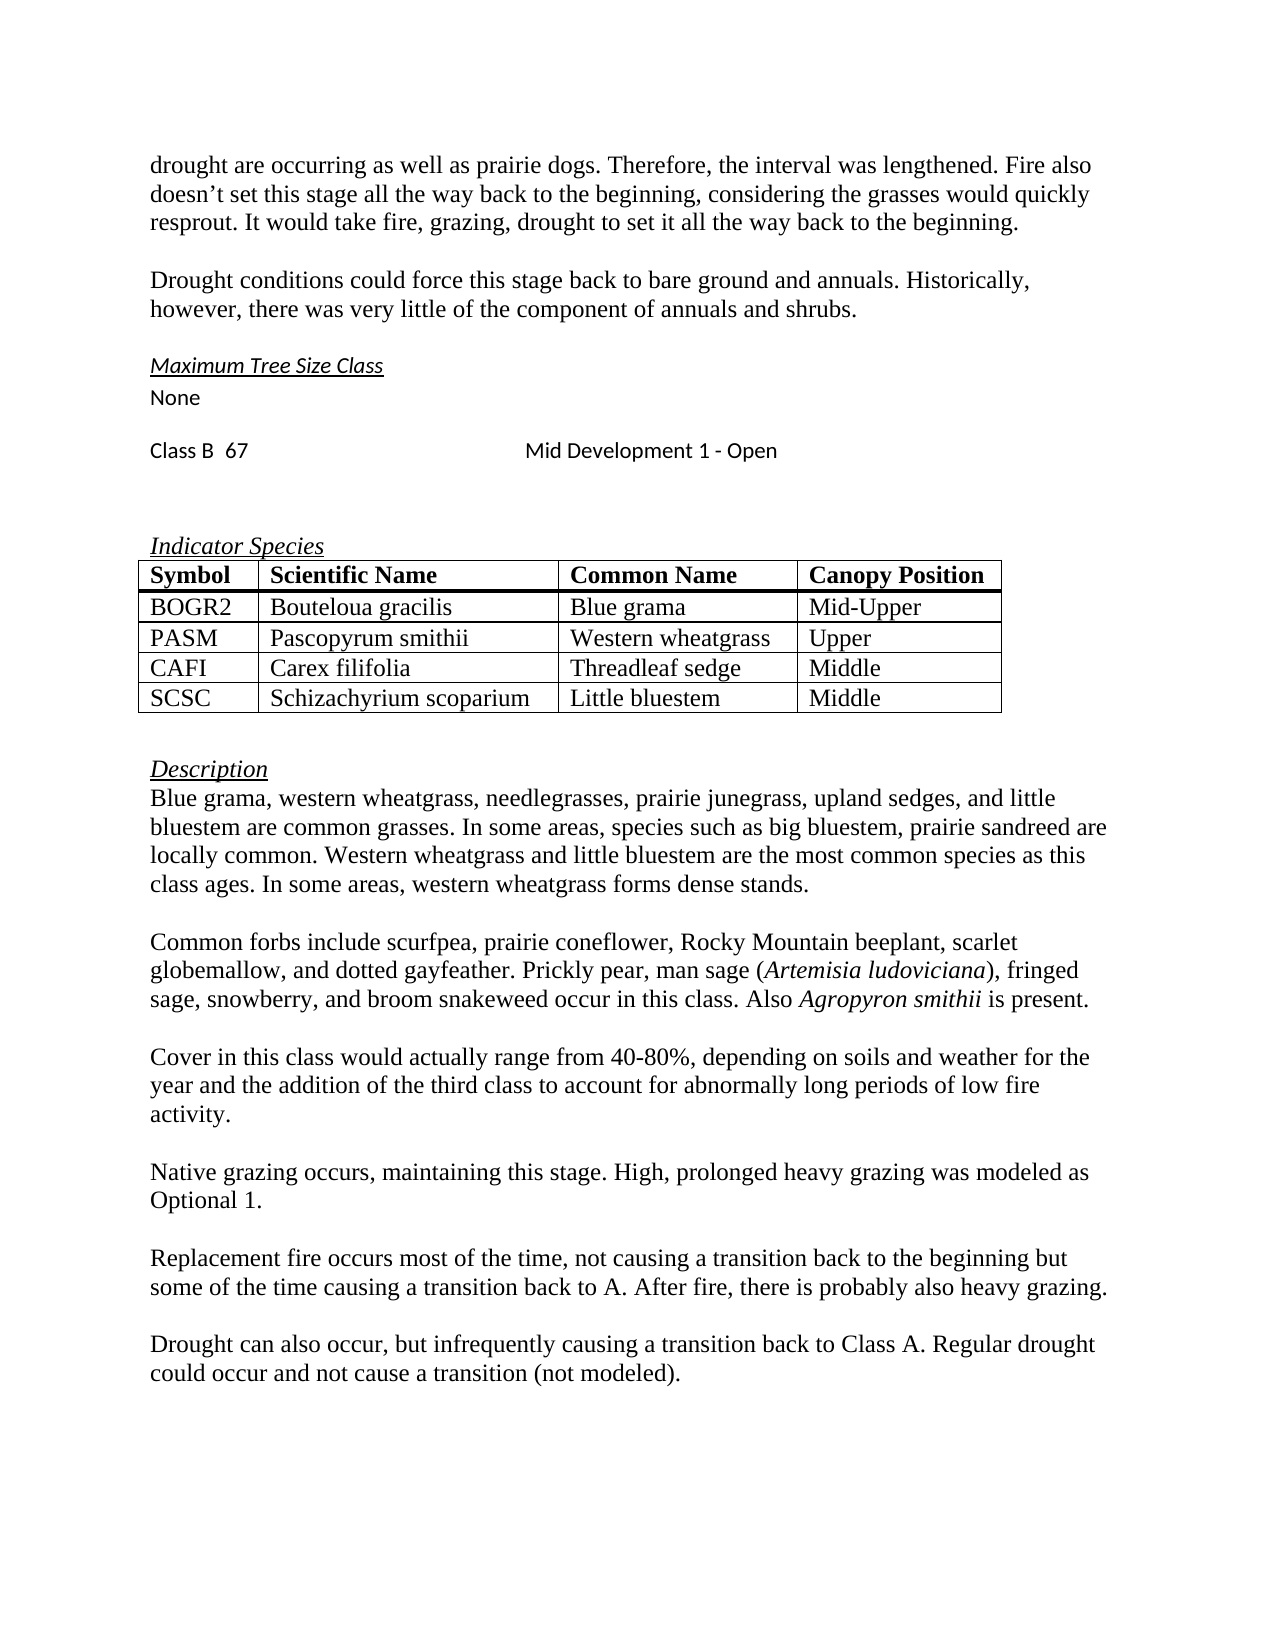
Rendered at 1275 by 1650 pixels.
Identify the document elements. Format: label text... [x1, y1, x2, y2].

table_cell PASM [139, 623, 258, 651]
table_cell SCSC [139, 683, 258, 712]
table_header Common Name [559, 561, 797, 589]
table_header Scientific Name [259, 561, 558, 589]
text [150, 150, 1125, 236]
table_cell Carex filifolia [259, 653, 558, 682]
table_cell Upper [798, 623, 1001, 651]
table_header Symbol [139, 561, 258, 589]
table_header Canopy Position [798, 561, 1001, 589]
table_cell Middle [798, 683, 1001, 712]
table_cell Middle [798, 653, 1001, 682]
text Drought can also occur, but infrequently causing a transition back to Class A. Regular drought could occur and not cause a transition (not modeled). [150, 1329, 1125, 1387]
table_cell Blue grama [559, 593, 797, 621]
table_cell Western wheatgrass [559, 623, 797, 651]
text Cover in this class would actually range from 40-80%, depending on soils and weather for the year and the addition of the third class to account for abnormally long periods of low fire activity. [150, 1042, 1125, 1128]
text Replacement fire occurs most of the time, not causing a transition back to the beginning but some of the time causing a transition back to A. After fire, there is probably also heavy grazing. [150, 1243, 1125, 1301]
text Indicator Species [150, 531, 1125, 559]
text Blue grama, western wheatgrass, needlegrasses, prairie junegrass, upland sedges, and little bluestem are common grasses. In some areas, species such as big bluestem, prairie sandreed are locally common. Western wheatgrass and little bluestem are the most common species as this class ages. In some areas, western wheatgrass forms dense stands. [150, 783, 1125, 898]
text Maximum Tree Size ClassNone [150, 351, 1125, 411]
table_cell Mid-Upper [798, 593, 1001, 621]
table_cell Threadleaf sedge [559, 653, 797, 682]
table_cell Little bluestem [559, 683, 797, 712]
text Native grazing occurs, maintaining this stage. High, prolonged heavy grazing was modeled as Optional 1. [150, 1157, 1125, 1214]
text Drought conditions could force this stage back to bare ground and annuals. Historically, however, there was very little of the component of annuals and shrubs. [150, 265, 1125, 322]
table_cell CAFI [139, 653, 258, 682]
text Description [150, 754, 1125, 783]
table_cell Pascopyrum smithii [259, 623, 558, 651]
text Common forbs include scurfpea, prairie coneflower, Rocky Mountain beeplant, scarlet globemallow, and dotted gayfeather. Prickly pear, man sage (Artemisia ludoviciana), fringed sage, snowberry, and broom snakeweed occur in this class. Also Agropyron smithii is present. [150, 927, 1125, 1013]
table_cell BOGR2 [139, 593, 258, 621]
table_cell Schizachyrium scoparium [259, 683, 558, 712]
table_cell Bouteloua gracilis [259, 593, 558, 621]
